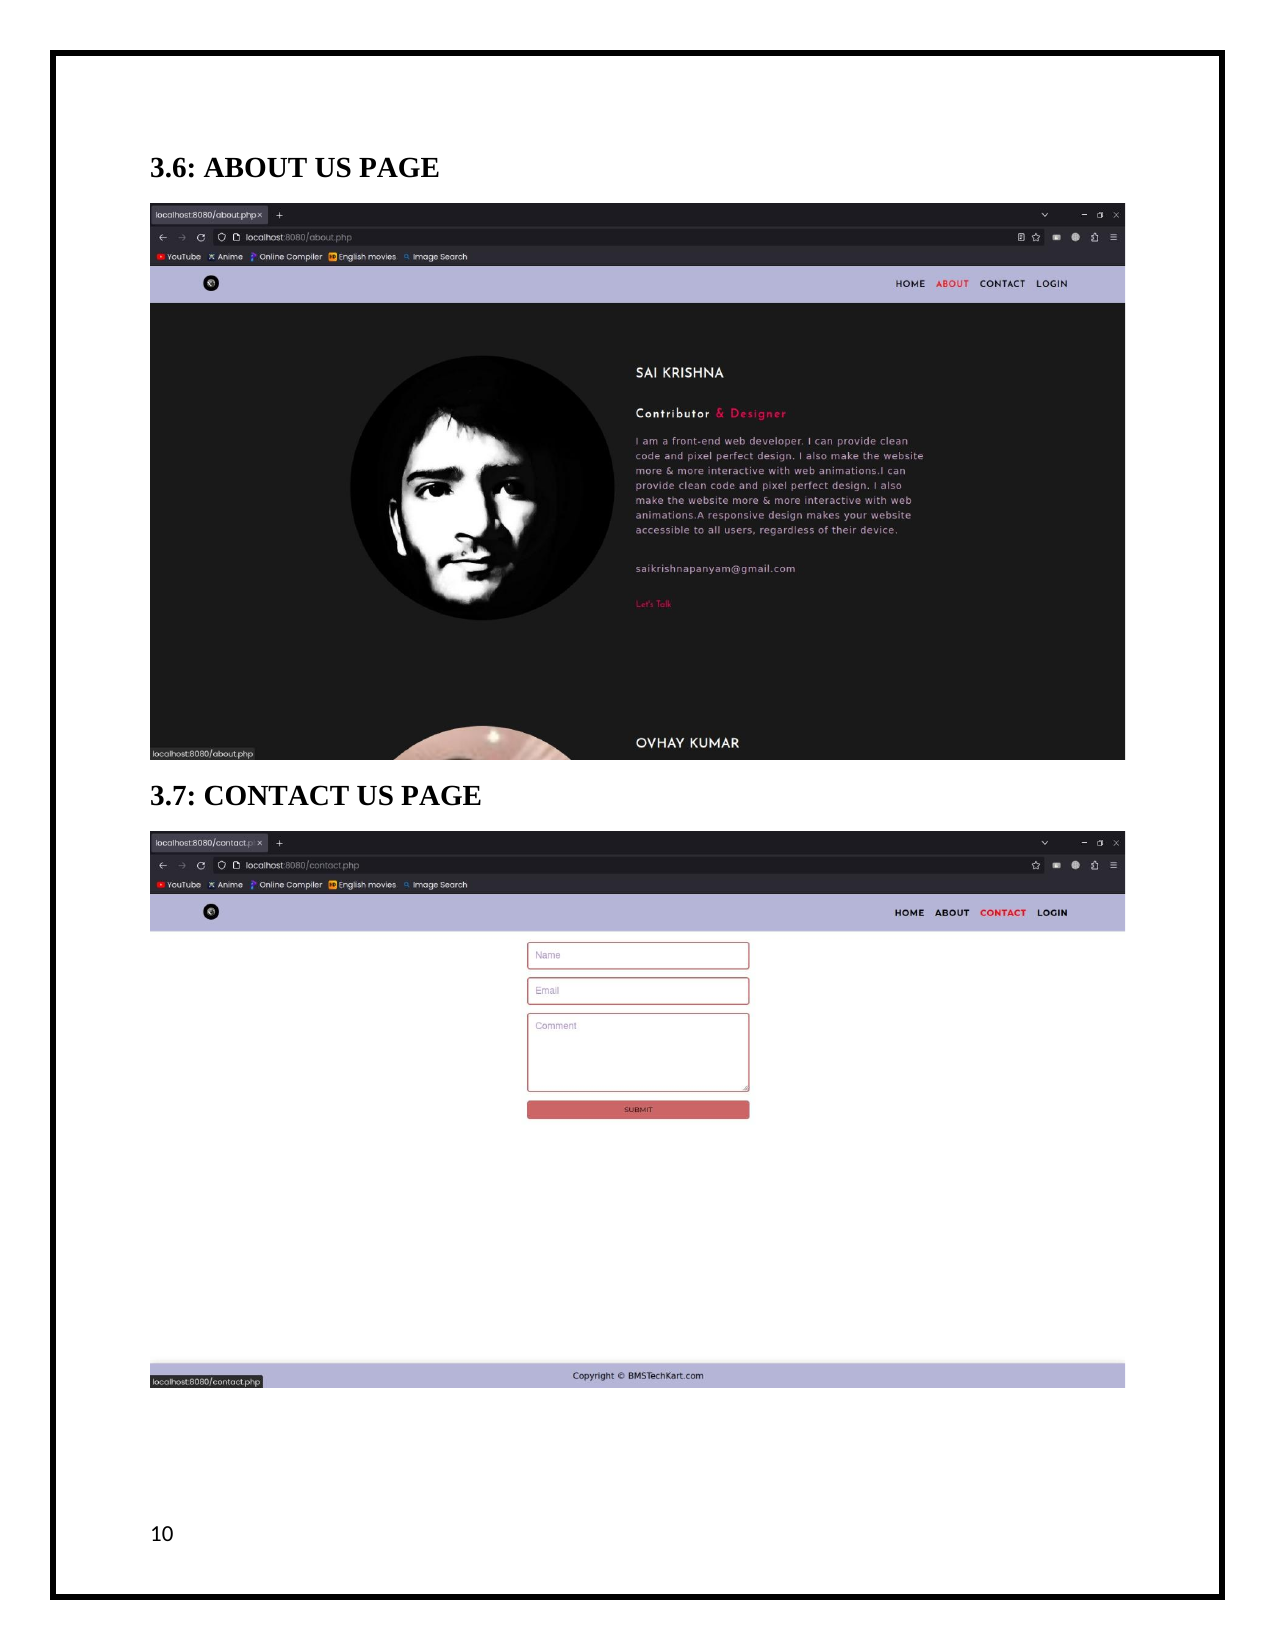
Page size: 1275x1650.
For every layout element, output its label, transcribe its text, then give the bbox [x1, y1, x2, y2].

text 3.7: CONTACT US PAGE [150, 778, 1125, 812]
picture [150, 831, 1125, 1388]
picture [150, 203, 1125, 760]
text 3.6: ABOUT US PAGE [150, 150, 1125, 183]
